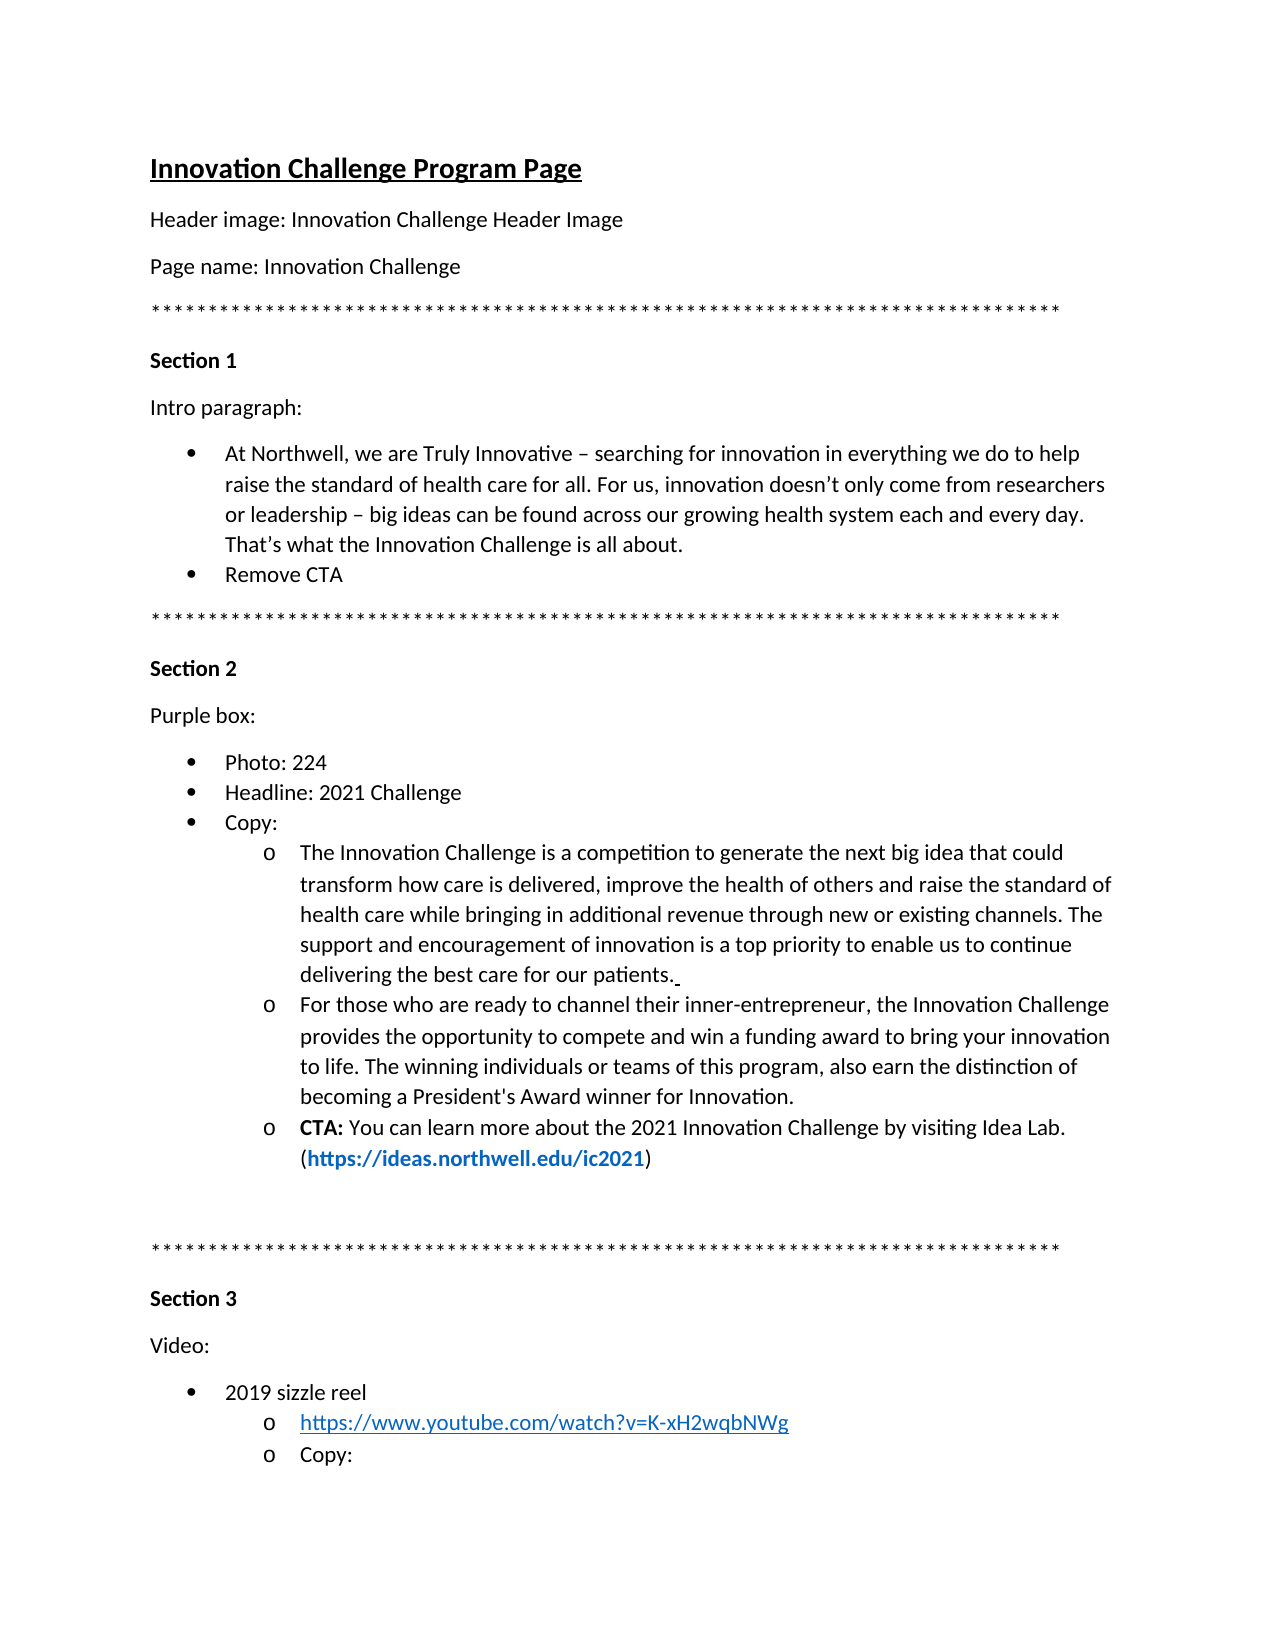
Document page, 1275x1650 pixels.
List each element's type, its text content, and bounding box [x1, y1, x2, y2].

text Video: [150, 1331, 1125, 1359]
list Headline: 2021 Challenge [187, 778, 1125, 806]
text Innovation Challenge Program Page [150, 150, 1125, 186]
text Header image: Innovation Challenge Header Image [150, 205, 1125, 233]
text Page name: Innovation Challenge [150, 252, 1125, 280]
list https://www.youtube.com/watch?v=K-xH2wqbNWg [262, 1408, 1125, 1438]
text Intro paragraph: [150, 393, 1125, 421]
text Purple box: [150, 701, 1125, 729]
list At Northwell, we are Truly Innovative – searching for innovation in everything we do to help raise the standard of health care for all. For us, innovation doesn’t only come from researchers or leadership – big ideas can be found across our growing health system each and every day. That’s what the Innovation Challenge is all about. [187, 439, 1125, 558]
list CTA: You can learn more about the 2021 Innovation Challenge by visiting Idea Lab. (https://ideas.northwell.edu/ic2021) [262, 1113, 1125, 1172]
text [150, 1238, 1125, 1266]
list Copy: [262, 1440, 1125, 1469]
list 2019 sizzle reel [187, 1378, 1125, 1406]
list Remove CTA [187, 560, 1125, 588]
text Section 1 [150, 346, 1125, 374]
text Section 3 [150, 1284, 1125, 1313]
text Section 2 [150, 654, 1125, 682]
list Copy: [187, 808, 1125, 836]
list The Innovation Challenge is a competition to generate the next big idea that could transform how care is delivered, improve the health of others and raise the standard of health care while bringing in additional revenue through new or existing channels. The support and encouragement of innovation is a top priority to enable us to continue delivering the best care for our patients. [262, 838, 1125, 988]
text ******************************************************************************** [150, 607, 1125, 635]
text ******************************************************************************** [150, 299, 1125, 327]
list For those who are ready to channel their inner-entrepreneur, the Innovation Challenge provides the opportunity to compete and win a funding award to bring your innovation to life. The winning individuals or teams of this program, also earn the distinction of becoming a President's Award winner for Innovation. [262, 991, 1125, 1110]
list Photo: 224 [187, 748, 1125, 776]
